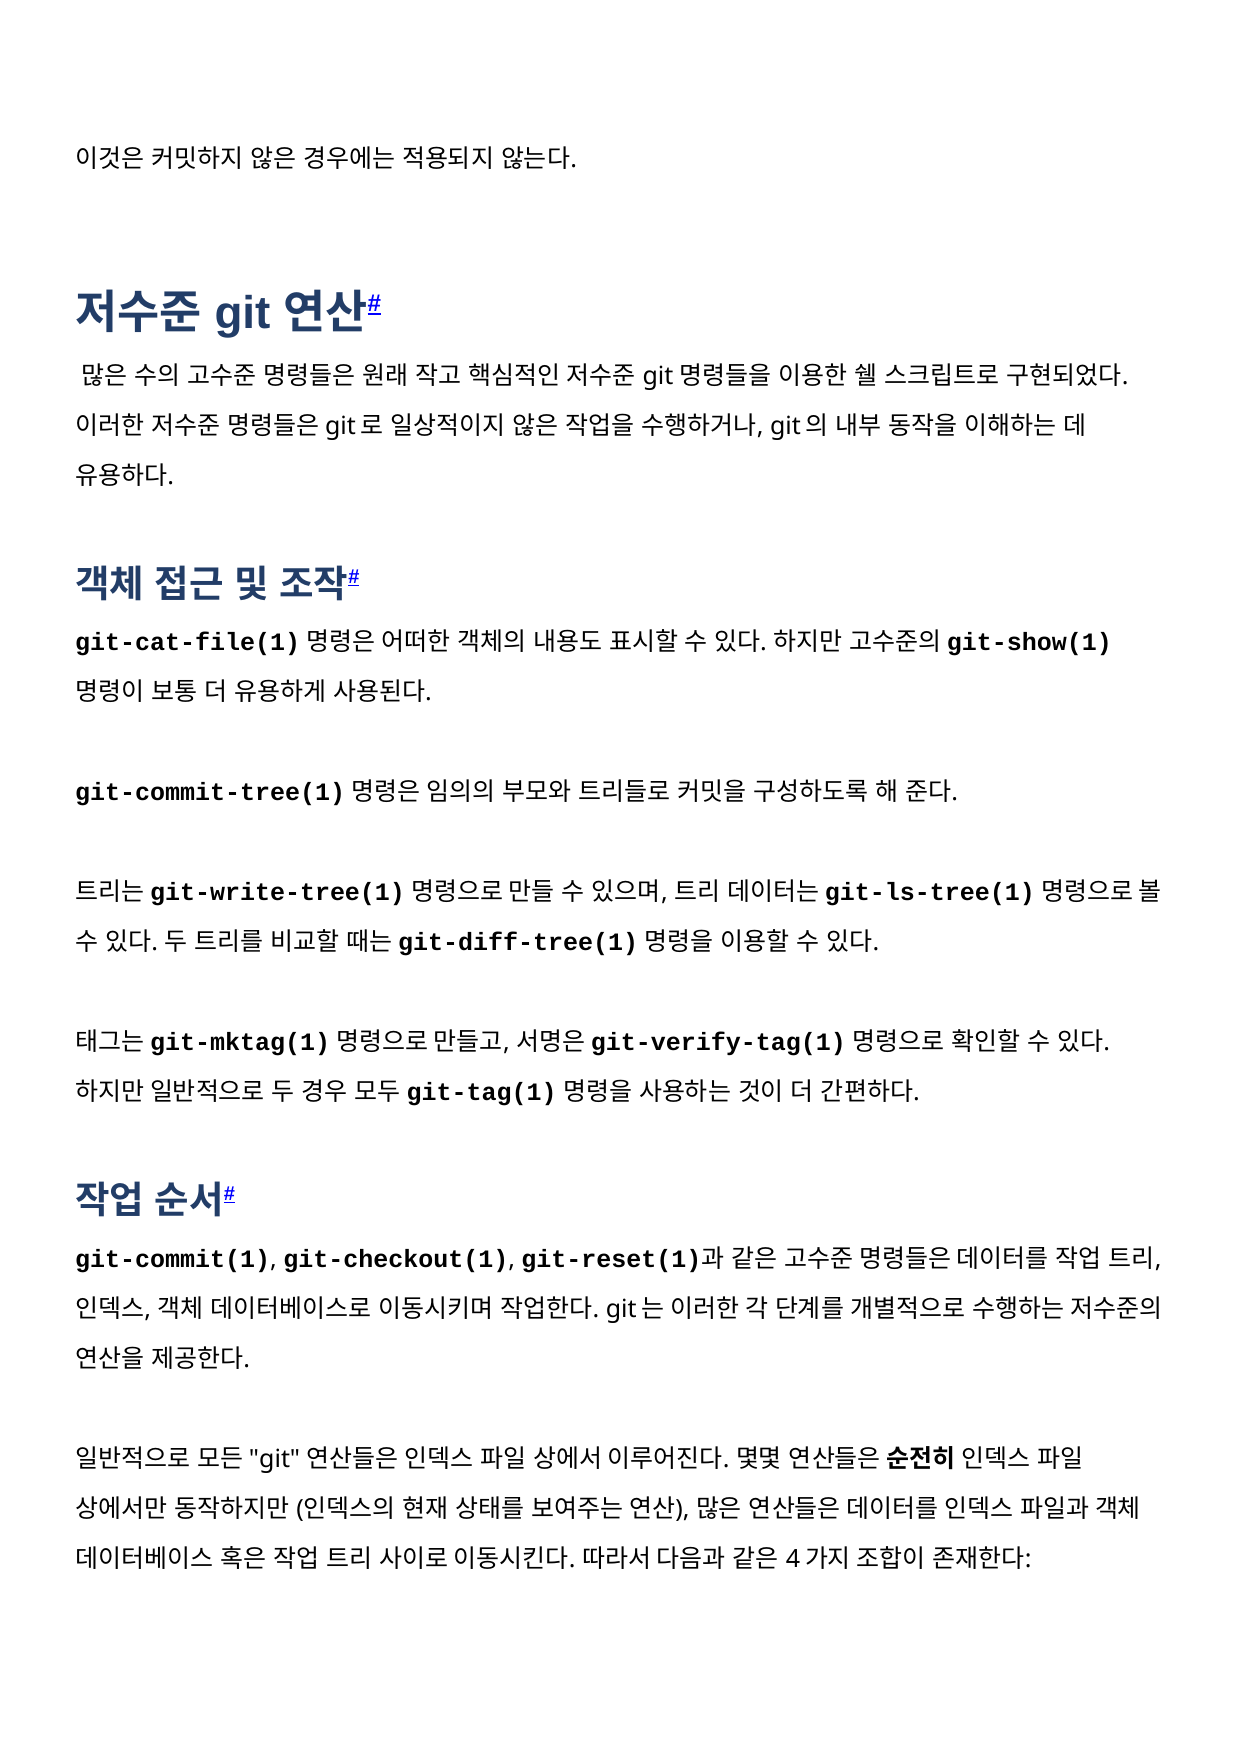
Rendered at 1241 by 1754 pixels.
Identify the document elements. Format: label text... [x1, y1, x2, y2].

text 많은 수의 고수준 명령들은 원래 작고 핵심적인 저수준 git 명령들을 이용한 쉘 스크립트로 구현되었다. 이러한 저수준 명령들은 git로 일상적이지 않은 작업을 수행하거나, git의 내부 동작을 이해하는 데 유용하다. [75, 341, 1165, 491]
text 저수준 git 연산# [75, 275, 1165, 341]
text 일반적으로 모든 "git" 연산들은 인덱스 파일 상에서 이루어진다. 몇몇 연산들은 순전히 인덱스 파일 상에서만 동작하지만 (인덱스의 현재 상태를 보여주는 연산), 많은 연산들은 데이터를 인덱스 파일과 객체 데이터베이스 혹은 작업 트리 사이로 이동시킨다. 따라서 다음과 같은 4가지 조합이 존재한다: [75, 1425, 1165, 1575]
text 작업 순서# [75, 1158, 1165, 1225]
text git-commit(1), git-checkout(1), git-reset(1)과 같은 고수준 명령들은 데이터를 작업 트리, 인덱스, 객체 데이터베이스로 이동시키며 작업한다. git는 이러한 각 단계를 개별적으로 수행하는 저수준의 연산을 제공한다. [75, 1225, 1165, 1375]
text 태그는 git-mktag(1) 명령으로 만들고, 서명은 git-verify-tag(1) 명령으로 확인할 수 있다. 하지만 일반적으로 두 경우 모두 git-tag(1) 명령을 사용하는 것이 더 간편하다. [75, 1008, 1165, 1108]
text git-commit-tree(1) 명령은 임의의 부모와 트리들로 커밋을 구성하도록 해 준다. [75, 758, 1165, 808]
text 객체 접근 및 조작# [75, 541, 1165, 608]
text 트리는 git-write-tree(1) 명령으로 만들 수 있으며, 트리 데이터는 git-ls-tree(1) 명령으로 볼 수 있다. 두 트리를 비교할 때는 git-diff-tree(1) 명령을 이용할 수 있다. [75, 858, 1165, 958]
text 이것은 커밋하지 않은 경우에는 적용되지 않는다. [75, 125, 1165, 175]
text git-cat-file(1) 명령은 어떠한 객체의 내용도 표시할 수 있다. 하지만 고수준의 git-show(1) 명령이 보통 더 유용하게 사용된다. [75, 608, 1165, 708]
